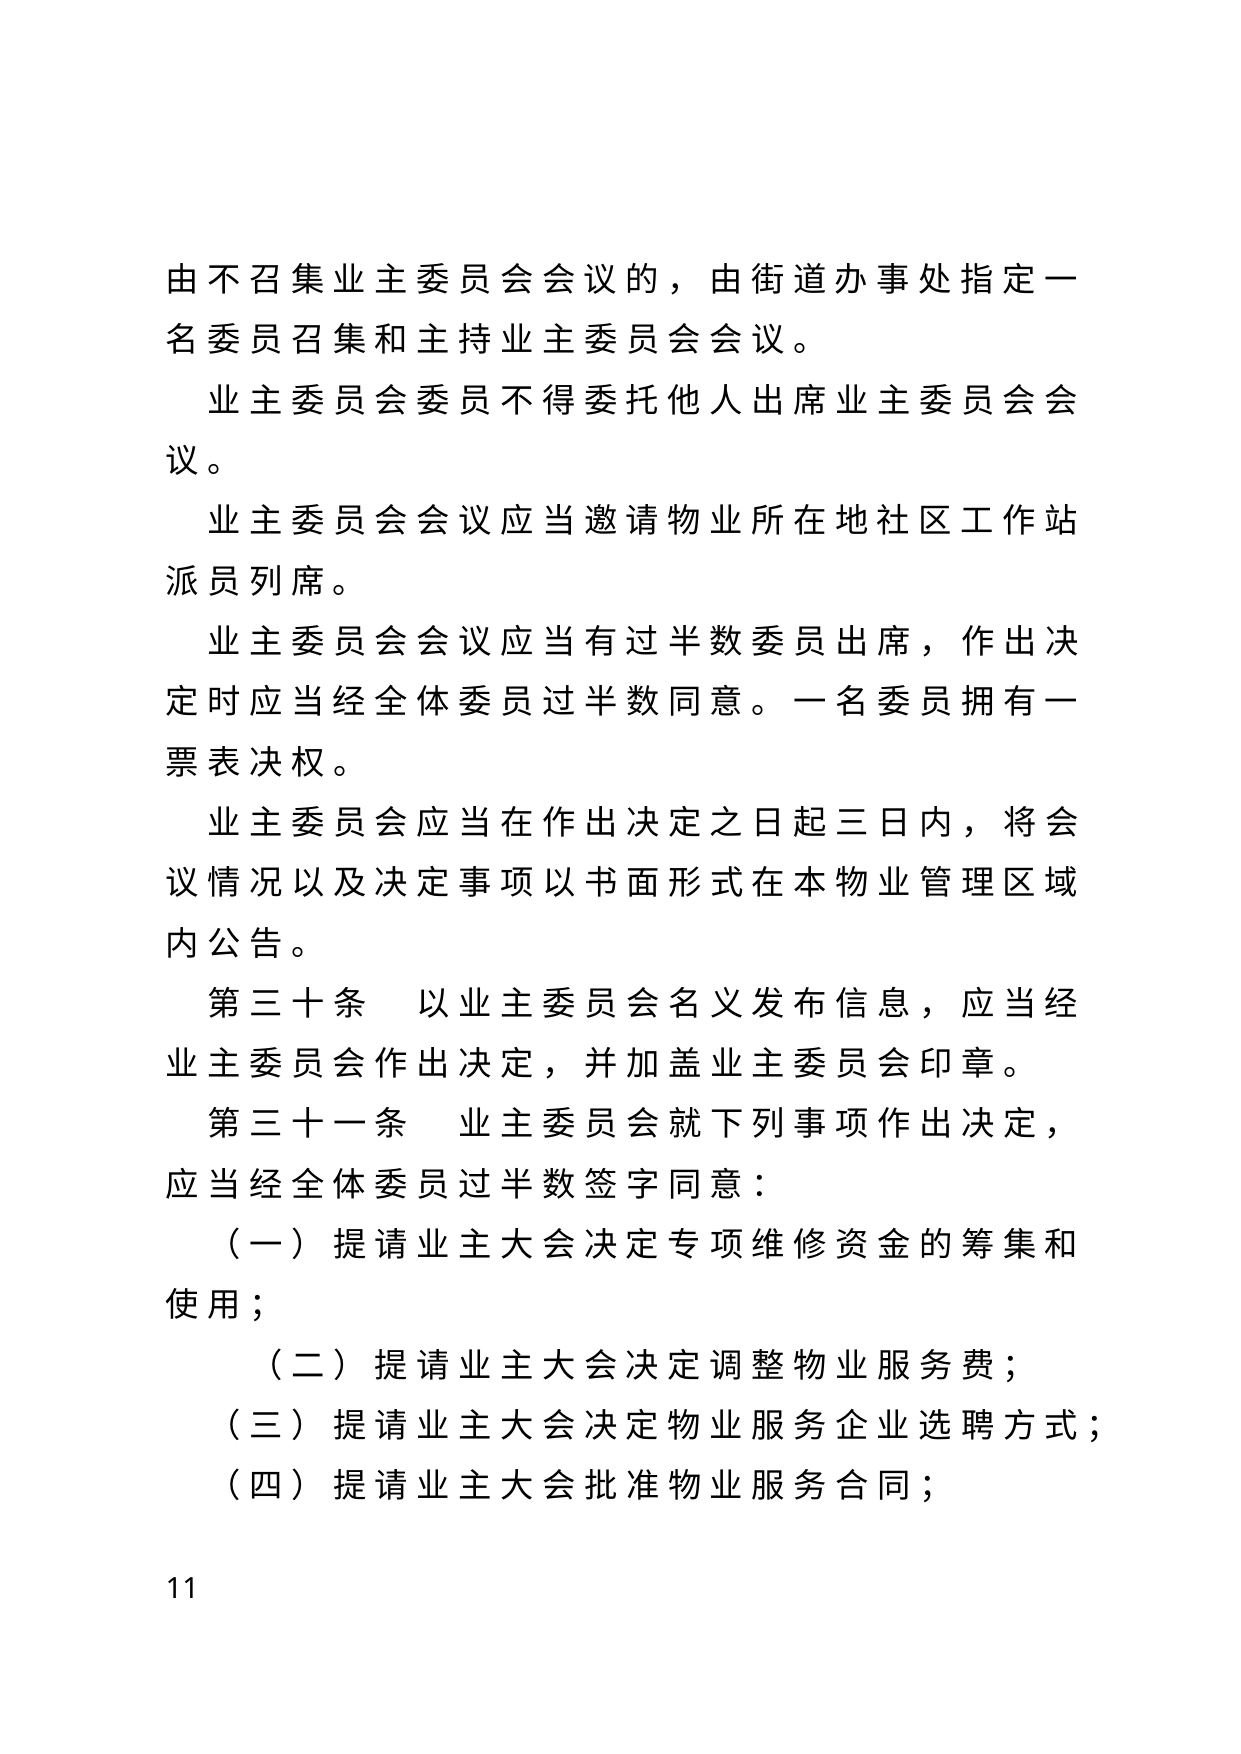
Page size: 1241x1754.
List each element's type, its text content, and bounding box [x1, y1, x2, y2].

text 业主委员会会议应当邀请物业所在地社区工作站派员列席。 [165, 488, 1087, 609]
text （一）提请业主大会决定专项维修资金的筹集和使用； [165, 1212, 1087, 1332]
text （四）提请业主大会批准物业服务合同； [165, 1453, 1087, 1513]
text 业主委员会委员不得委托他人出席业主委员会会议。 [165, 367, 1087, 488]
text （三）提请业主大会决定物业服务企业选聘方式； [165, 1393, 1087, 1453]
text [165, 247, 1087, 367]
text 第三十条 以业主委员会名义发布信息，应当经业主委员会作出决定，并加盖业主委员会印章。 [165, 971, 1087, 1091]
text 业主委员会会议应当有过半数委员出席，作出决定时应当经全体委员过半数同意。一名委员拥有一票表决权。 [165, 609, 1087, 790]
text 第三十一条 业主委员会就下列事项作出决定，应当经全体委员过半数签字同意： [165, 1091, 1087, 1212]
text 业主委员会应当在作出决定之日起三日内，将会议情况以及决定事项以书面形式在本物业管理区域内公告。 [165, 790, 1087, 971]
text （二）提请业主大会决定调整物业服务费； [165, 1332, 1087, 1393]
